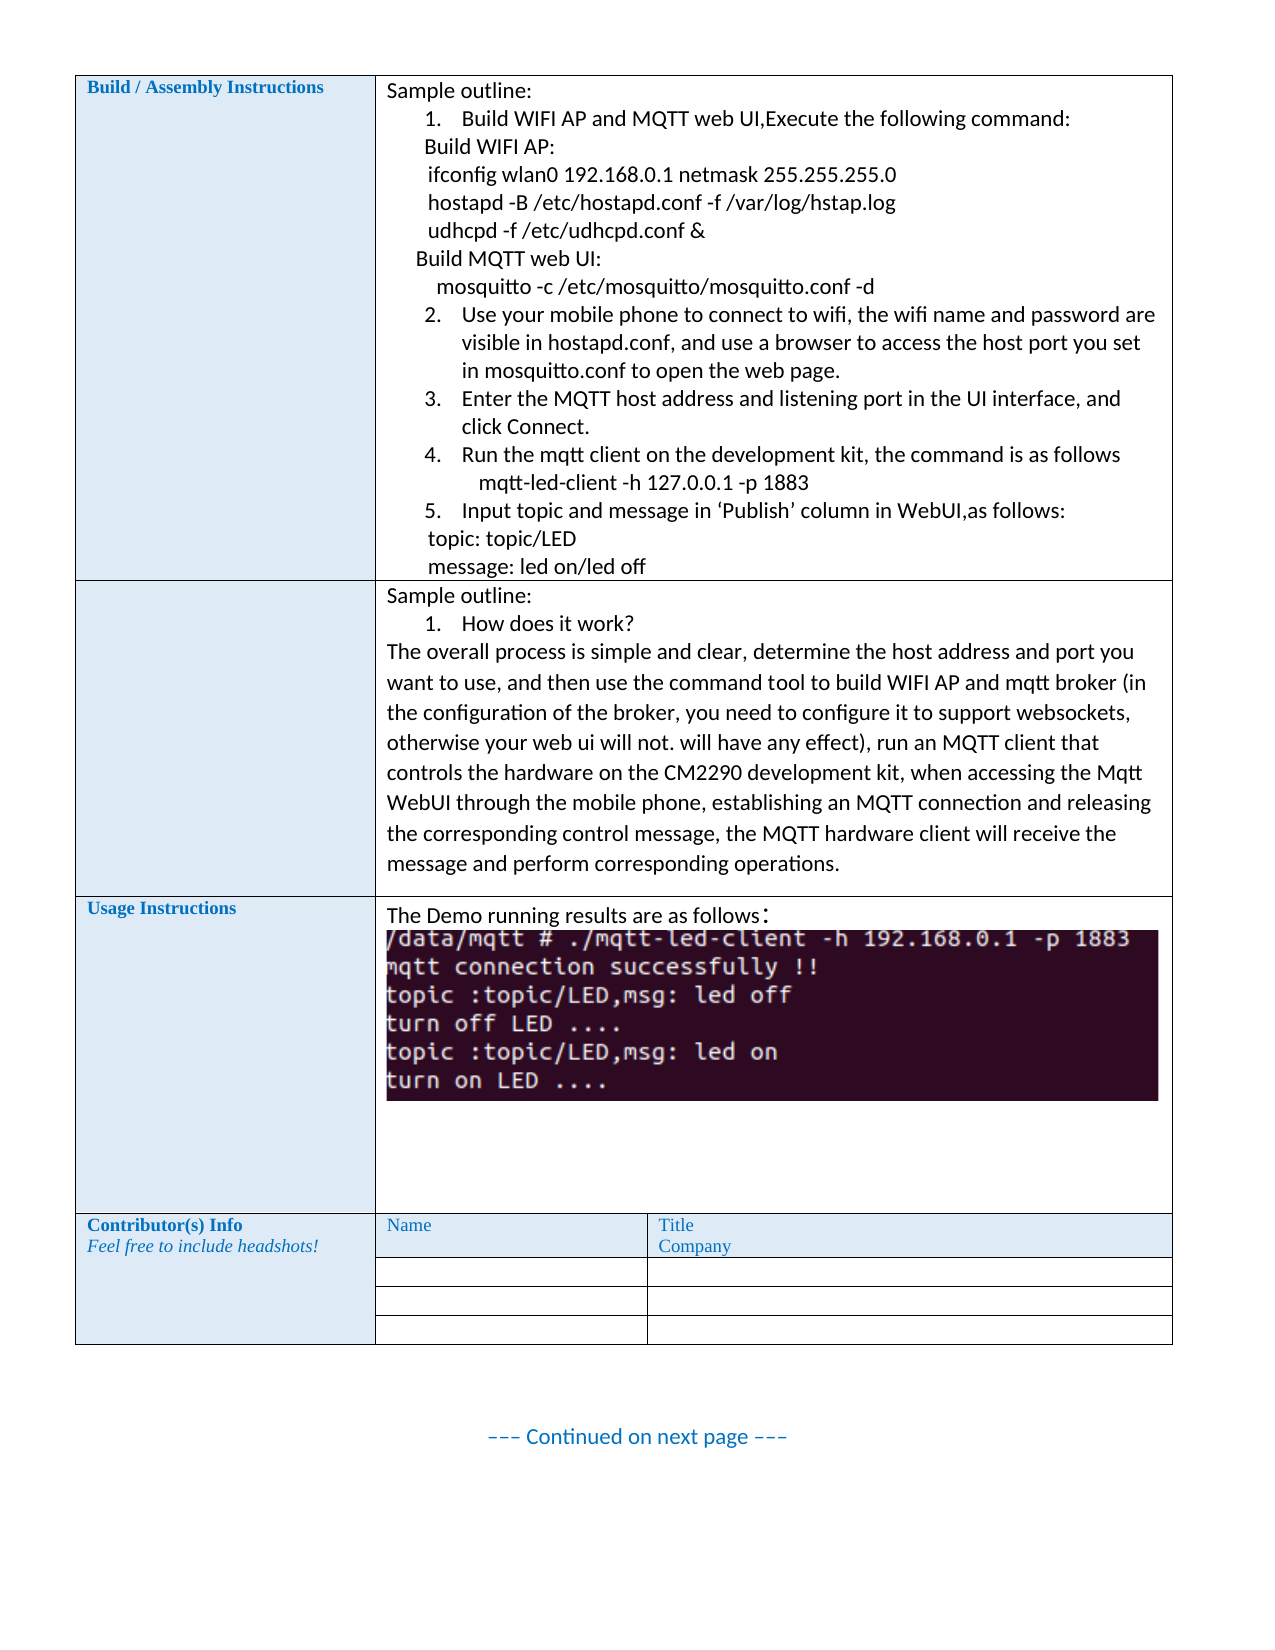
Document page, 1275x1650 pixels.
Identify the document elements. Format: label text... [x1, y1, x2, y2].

table_cell Contributor(s) Info Feel free to include headshots! [76, 1214, 375, 1344]
table_cell [648, 1287, 1172, 1315]
picture [386, 930, 1159, 1101]
table_header Build / Assembly Instructions [76, 76, 375, 580]
table_cell [376, 1316, 647, 1344]
table_cell Usage Instructions [76, 897, 375, 1212]
table_cell [76, 581, 375, 896]
table_cell Title Company [648, 1214, 1172, 1257]
table_cell [376, 1258, 647, 1286]
table_cell Name [376, 1214, 647, 1257]
table_header Sample outline: Build WIFI AP and MQTT web UI,Execute the following command: Build WIFI AP: ifconfig wlan0 192.168.0.1 netmask 255.255.255.0 hostapd -B /etc/hostapd.conf -f /var/log/hstap.log udhcpd -f /etc/udhcpd.conf & Build MQTT web UI: mosquitto -c /etc/mosquitto/mosquitto.conf -d Use your mobile phone to connect to wifi, the wifi name and password are visible in hostapd.conf, and use a browser to access the host port you set in mosquitto.conf to open the web page. Enter the MQTT host address and listening port in the UI interface, and click Connect. Run the mqtt client on the development kit, the command is as follows mqtt-led-client -h 127.0.0.1 -p 1883 Input topic and message in ‘Publish’ column in WebUI,as follows: topic: topic/LED message: led on/led off [376, 76, 1172, 580]
table_cell The Demo running results are as follows： [376, 897, 1172, 1212]
table_cell [376, 1287, 647, 1315]
text ––– Continued on next page ––– [94, 1422, 1181, 1450]
table_cell Sample outline: How does it work? The overall process is simple and clear, determine the host address and port you want to use, and then use the command tool to build WIFI AP and mqtt broker (in the configuration of the broker, you need to configure it to support websockets, otherwise your web ui will not. will have any effect), run an MQTT client that controls the hardware on the CM2290 development kit, when accessing the Mqtt WebUI through the mobile phone, establishing an MQTT connection and releasing the corresponding control message, the MQTT hardware client will receive the message and perform corresponding operations. [376, 581, 1172, 896]
table_cell [648, 1258, 1172, 1286]
table_cell [648, 1316, 1172, 1344]
